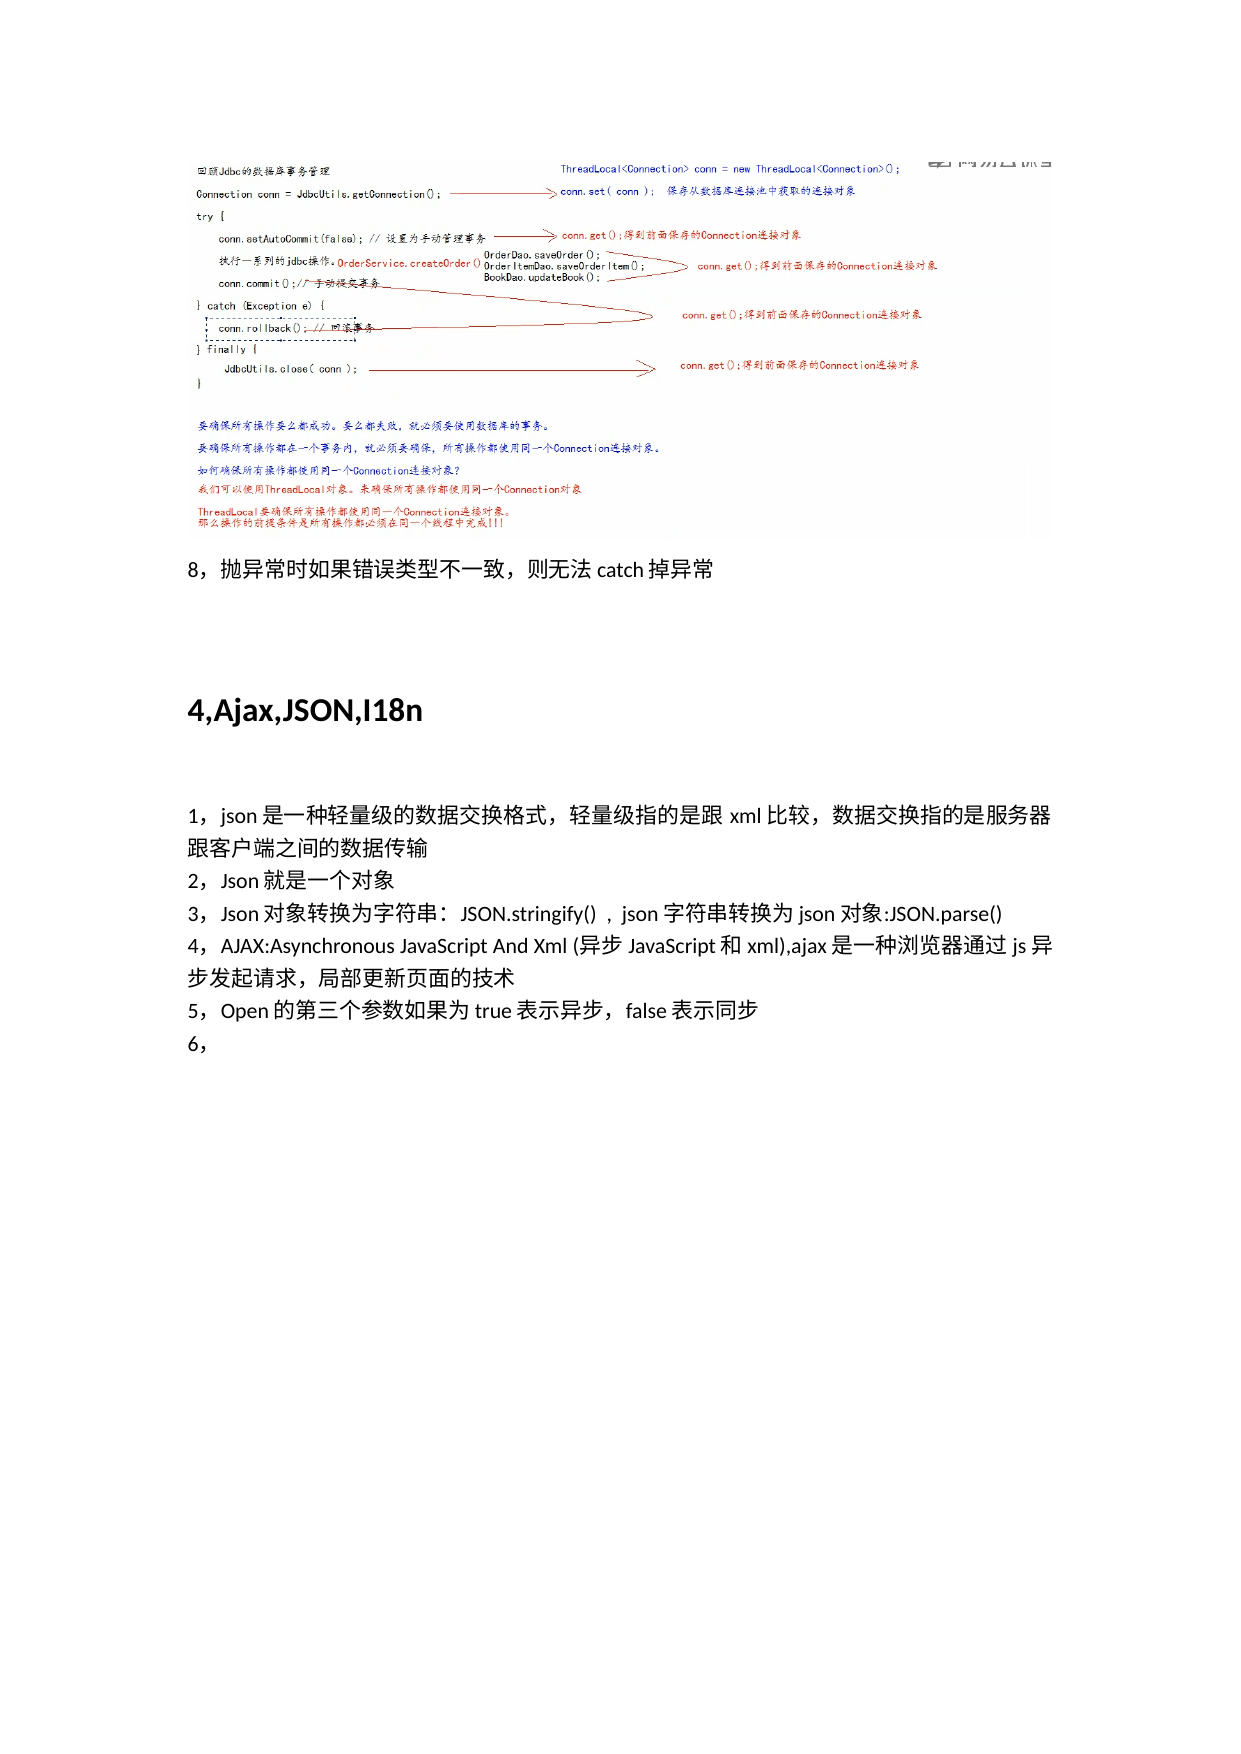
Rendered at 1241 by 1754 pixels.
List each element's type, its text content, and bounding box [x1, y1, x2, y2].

list Open的第三个参数如果为true表示异步，false表示同步 [187, 993, 1053, 1025]
list AJAX:Asynchronous JavaScript And Xml (异步JavaScript和xml),ajax是一种浏览器通过js异步发起请求，局部更新页面的技术 [187, 928, 1053, 993]
list Json就是一个对象 [187, 863, 1053, 895]
list json是一种轻量级的数据交换格式，轻量级指的是跟xml比较，数据交换指的是服务器跟客户端之间的数据传输 [187, 798, 1053, 863]
list 抛异常时如果错误类型不一致，则无法catch掉异常 [187, 552, 1053, 584]
subtitle 4,Ajax,JSON,I18n [187, 677, 1053, 742]
picture [187, 162, 1052, 539]
list Json对象转换为字符串：JSON.stringify() , json字符串转换为json对象:JSON.parse() [187, 895, 1053, 928]
